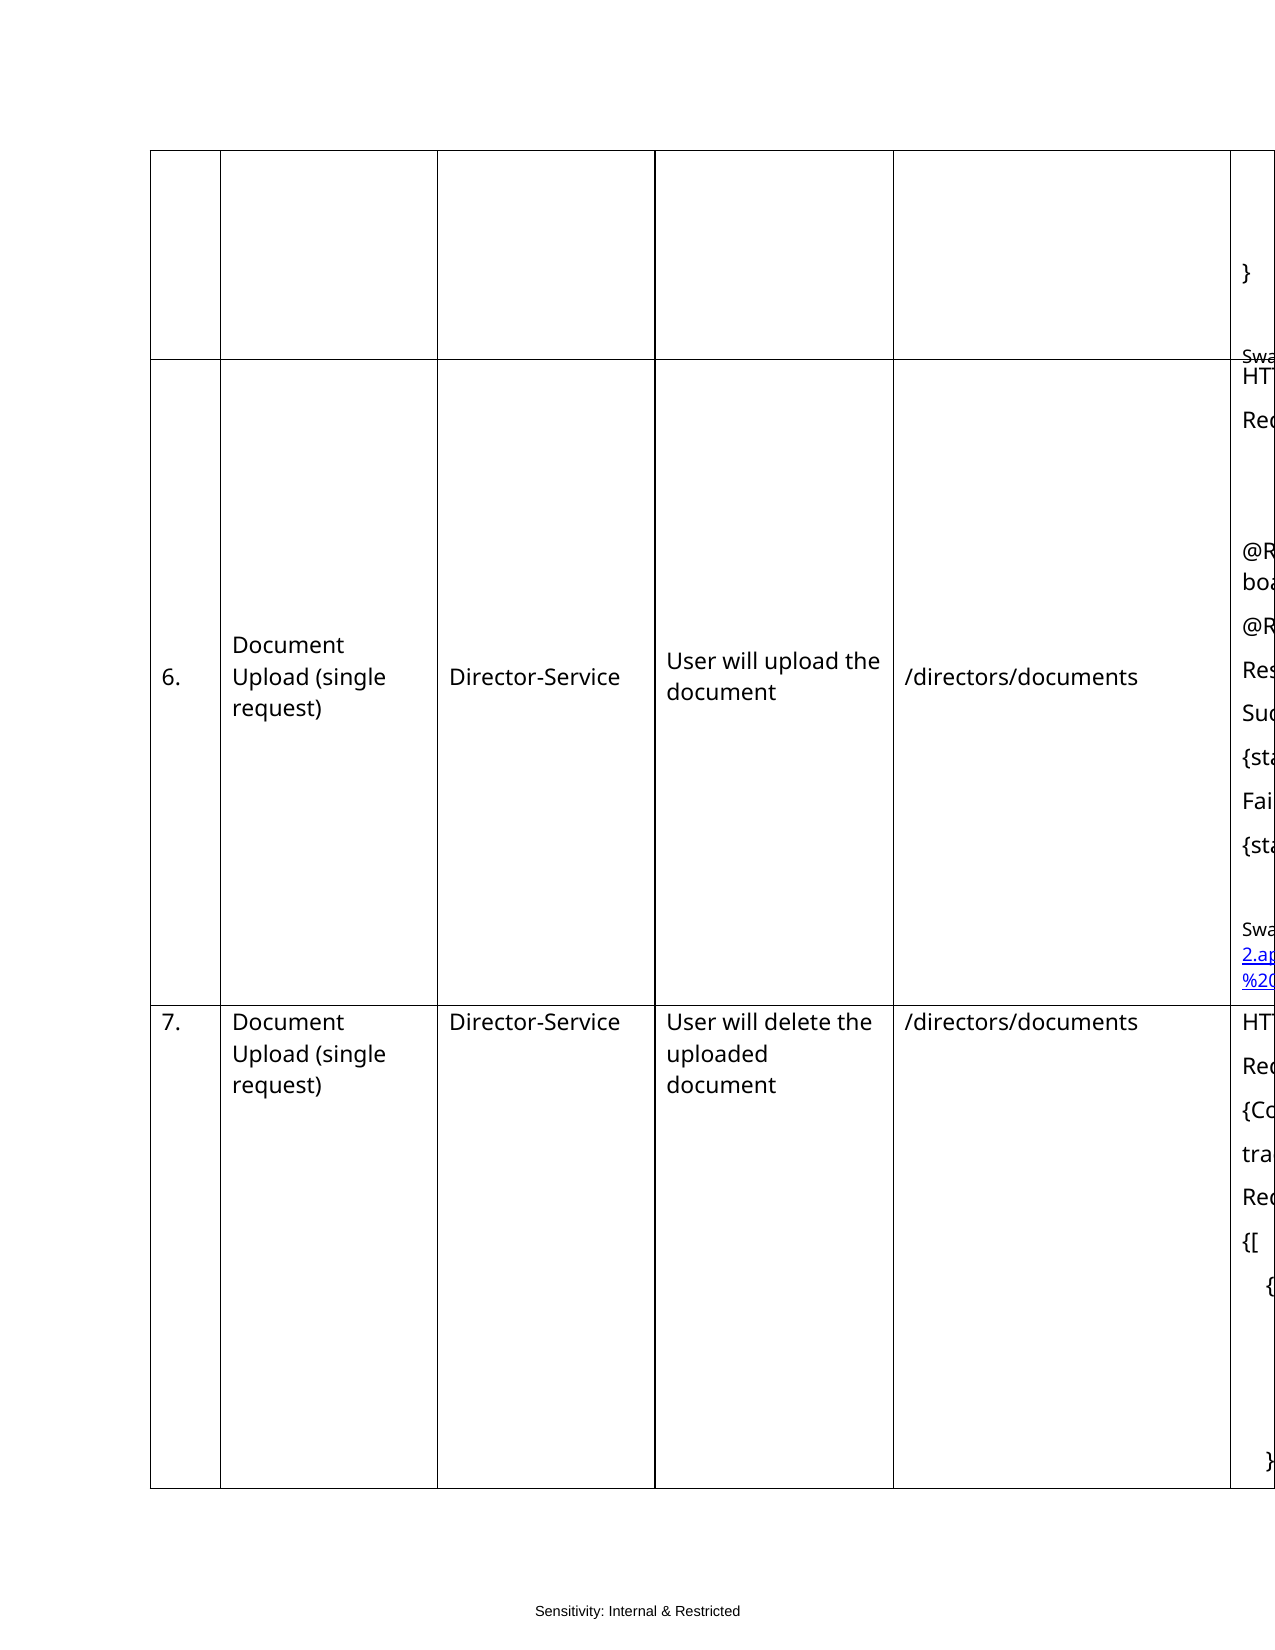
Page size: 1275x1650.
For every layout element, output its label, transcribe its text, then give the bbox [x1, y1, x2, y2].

table_cell 7. [151, 1006, 220, 1487]
table_cell Director-Service [438, 360, 654, 1005]
table_cell 6. [151, 360, 220, 1005]
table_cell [656, 1006, 893, 1487]
table_cell Director-Service [438, 1006, 654, 1487]
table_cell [1231, 1006, 1274, 1487]
table_cell Document Upload (single request) [221, 360, 437, 1005]
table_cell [221, 1006, 437, 1487]
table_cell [894, 1006, 1230, 1487]
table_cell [656, 151, 893, 359]
table_cell /directors/documents [894, 360, 1230, 1005]
table_cell User will upload the document [656, 360, 893, 1005]
